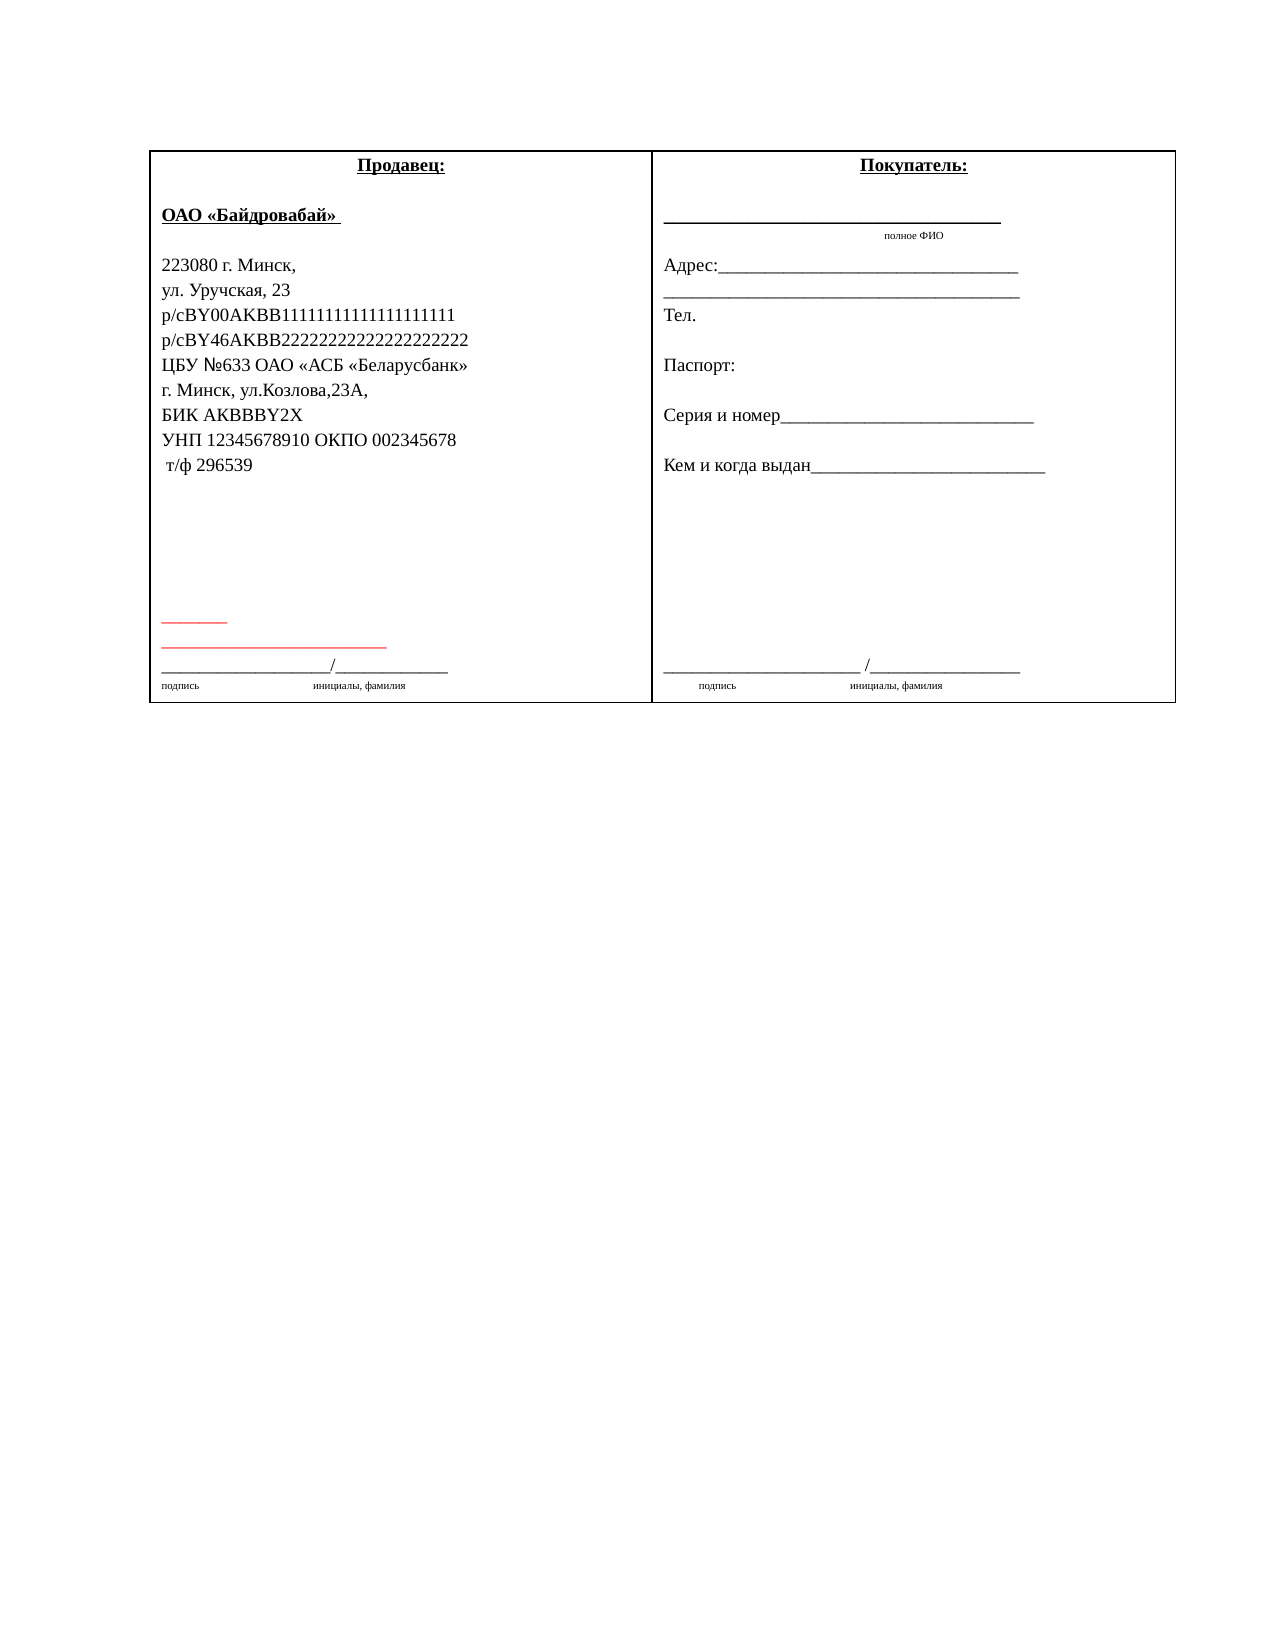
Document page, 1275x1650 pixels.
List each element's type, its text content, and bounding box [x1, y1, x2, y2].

table_header Покупатель: ____________________________________ полное ФИО Адрес:________________________________ ______________________________________ Тел. Паспорт: Серия и номер___________________________ Кем и когда выдан_________________________ _____________________ /________________ подпись инициалы, фамилия [653, 152, 1175, 702]
table_header Продавец: ОАО «Байдровабай» 223080 г. Минск, ул. Уручская, 23 р/сBY00AKBB11111111111111111111 р/сBY46AKBB22222222222222222222 ЦБУ №633 ОАО «АСБ «Беларусбанк» г. Минск, ул.Козлова,23А, БИК АКВВВY2Х УНП 12345678910 ОКПО 002345678 т/ф 296539 _______ ________________________ __________________/____________ подпись инициалы, фамилия [151, 152, 651, 702]
